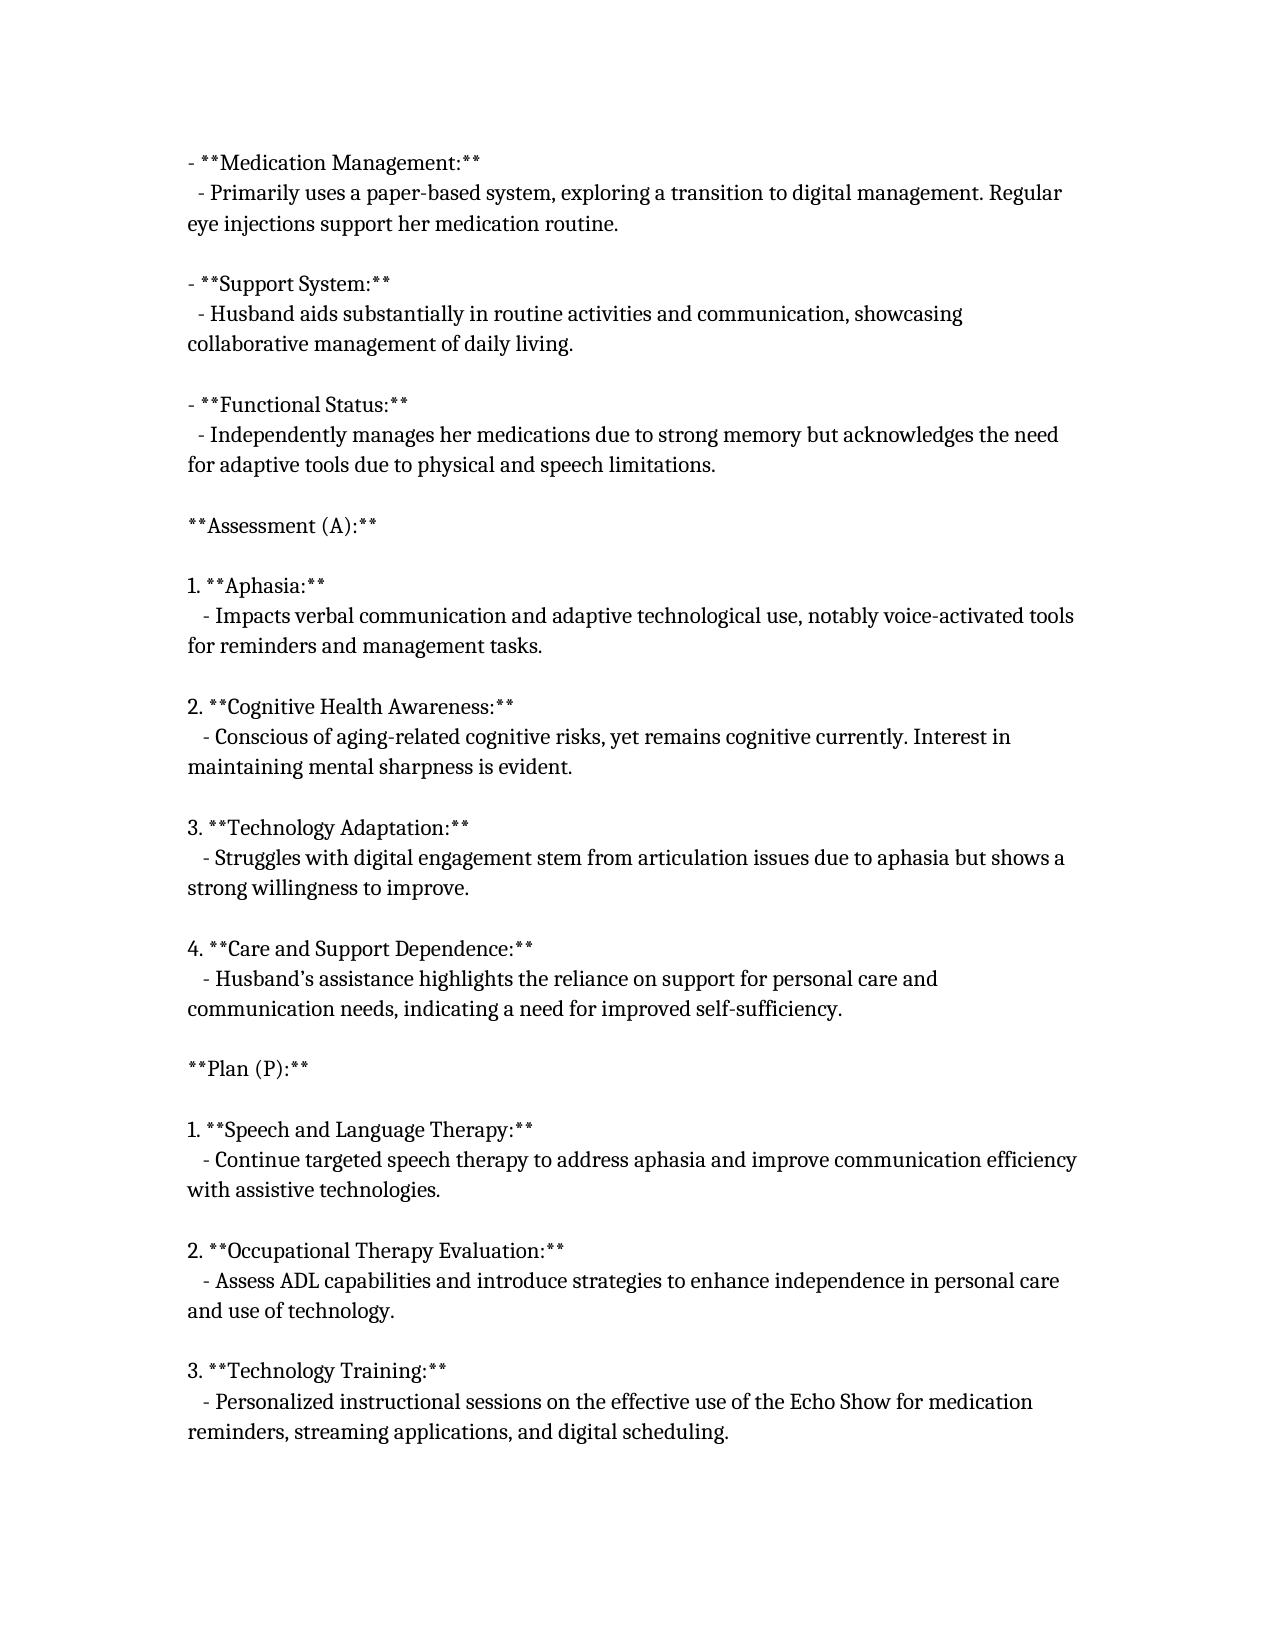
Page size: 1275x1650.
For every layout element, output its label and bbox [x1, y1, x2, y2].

text [187, 150, 1087, 1475]
